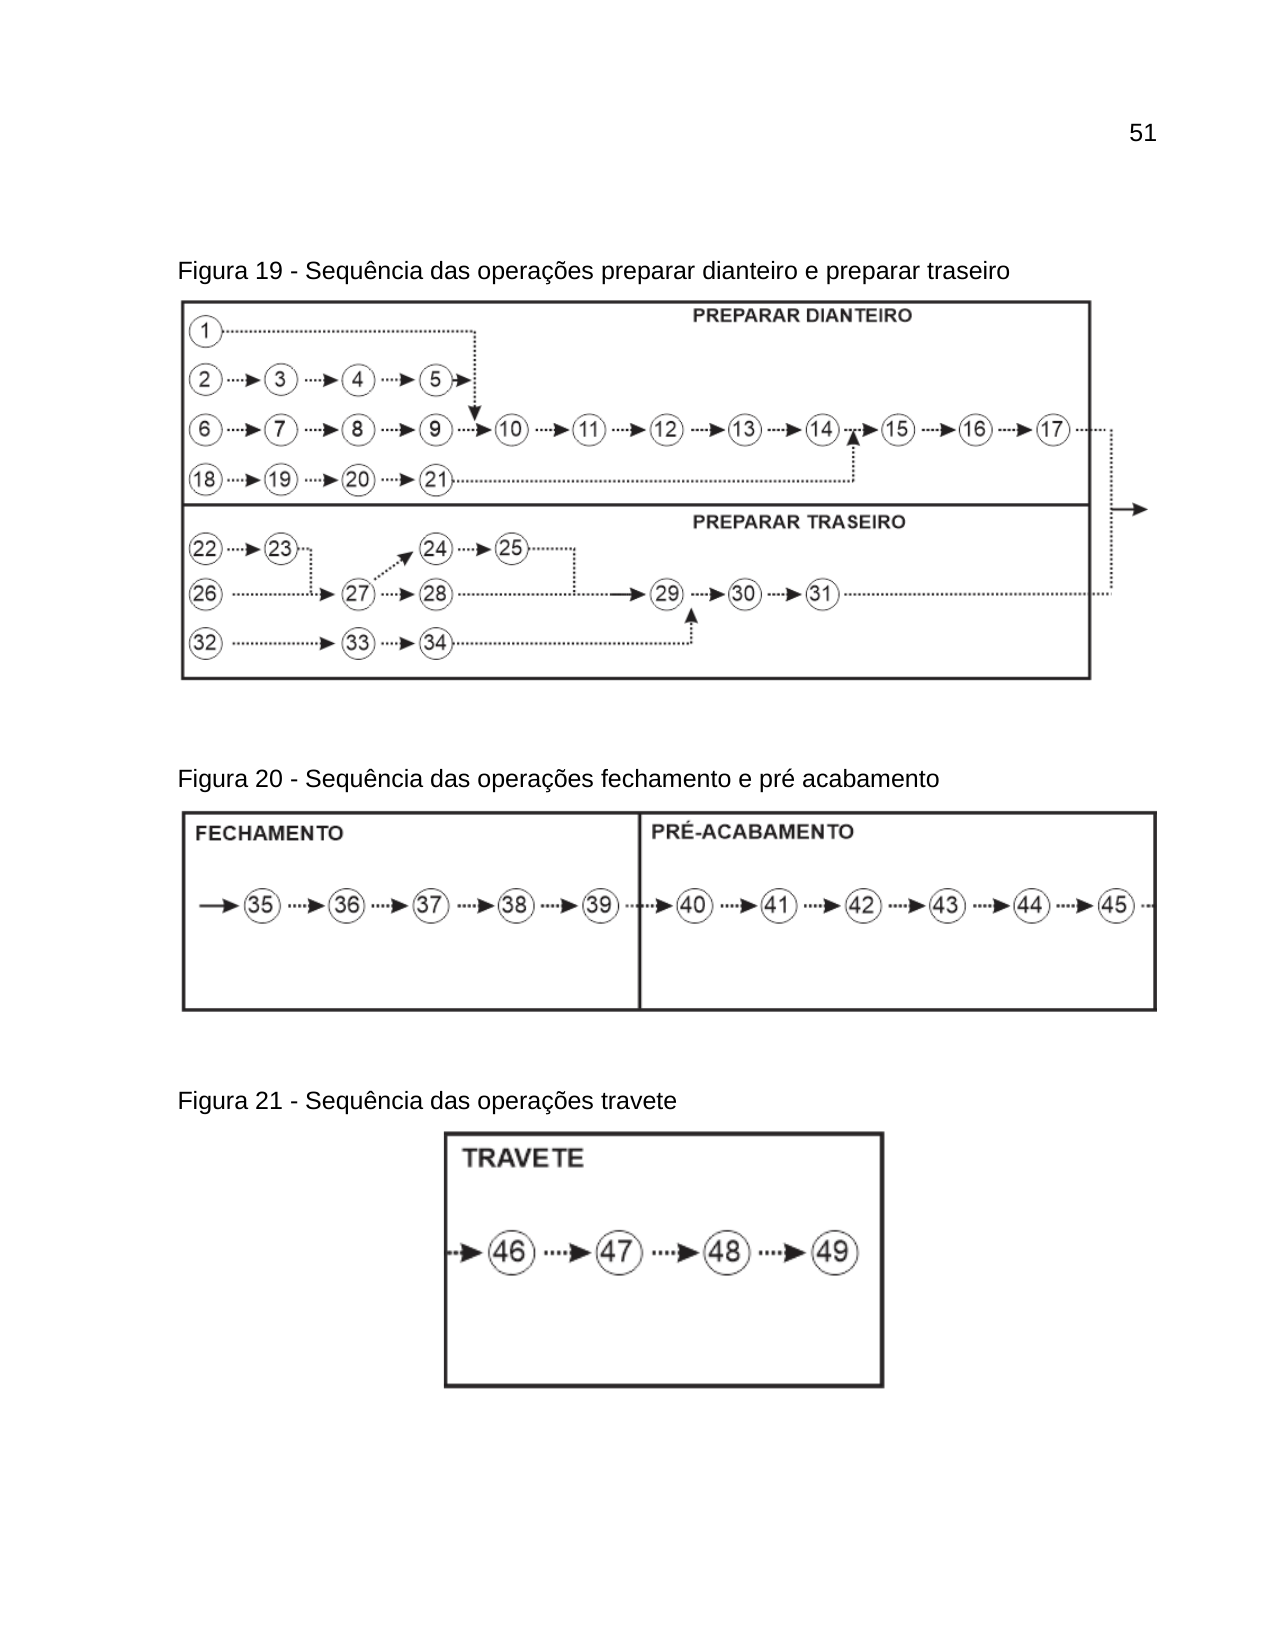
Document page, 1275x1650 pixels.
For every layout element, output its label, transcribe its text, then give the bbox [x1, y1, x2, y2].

text Figura 19 - Sequência das operações preparar dianteiro e preparar traseiro [177, 256, 1157, 285]
text Figura 20 - Sequência das operações fechamento e pré acabamento [177, 764, 1157, 793]
picture [178, 297, 1157, 696]
picture [443, 1127, 891, 1398]
picture [177, 805, 1157, 1018]
text Figura 21 - Sequência das operações travete [177, 1086, 1157, 1115]
